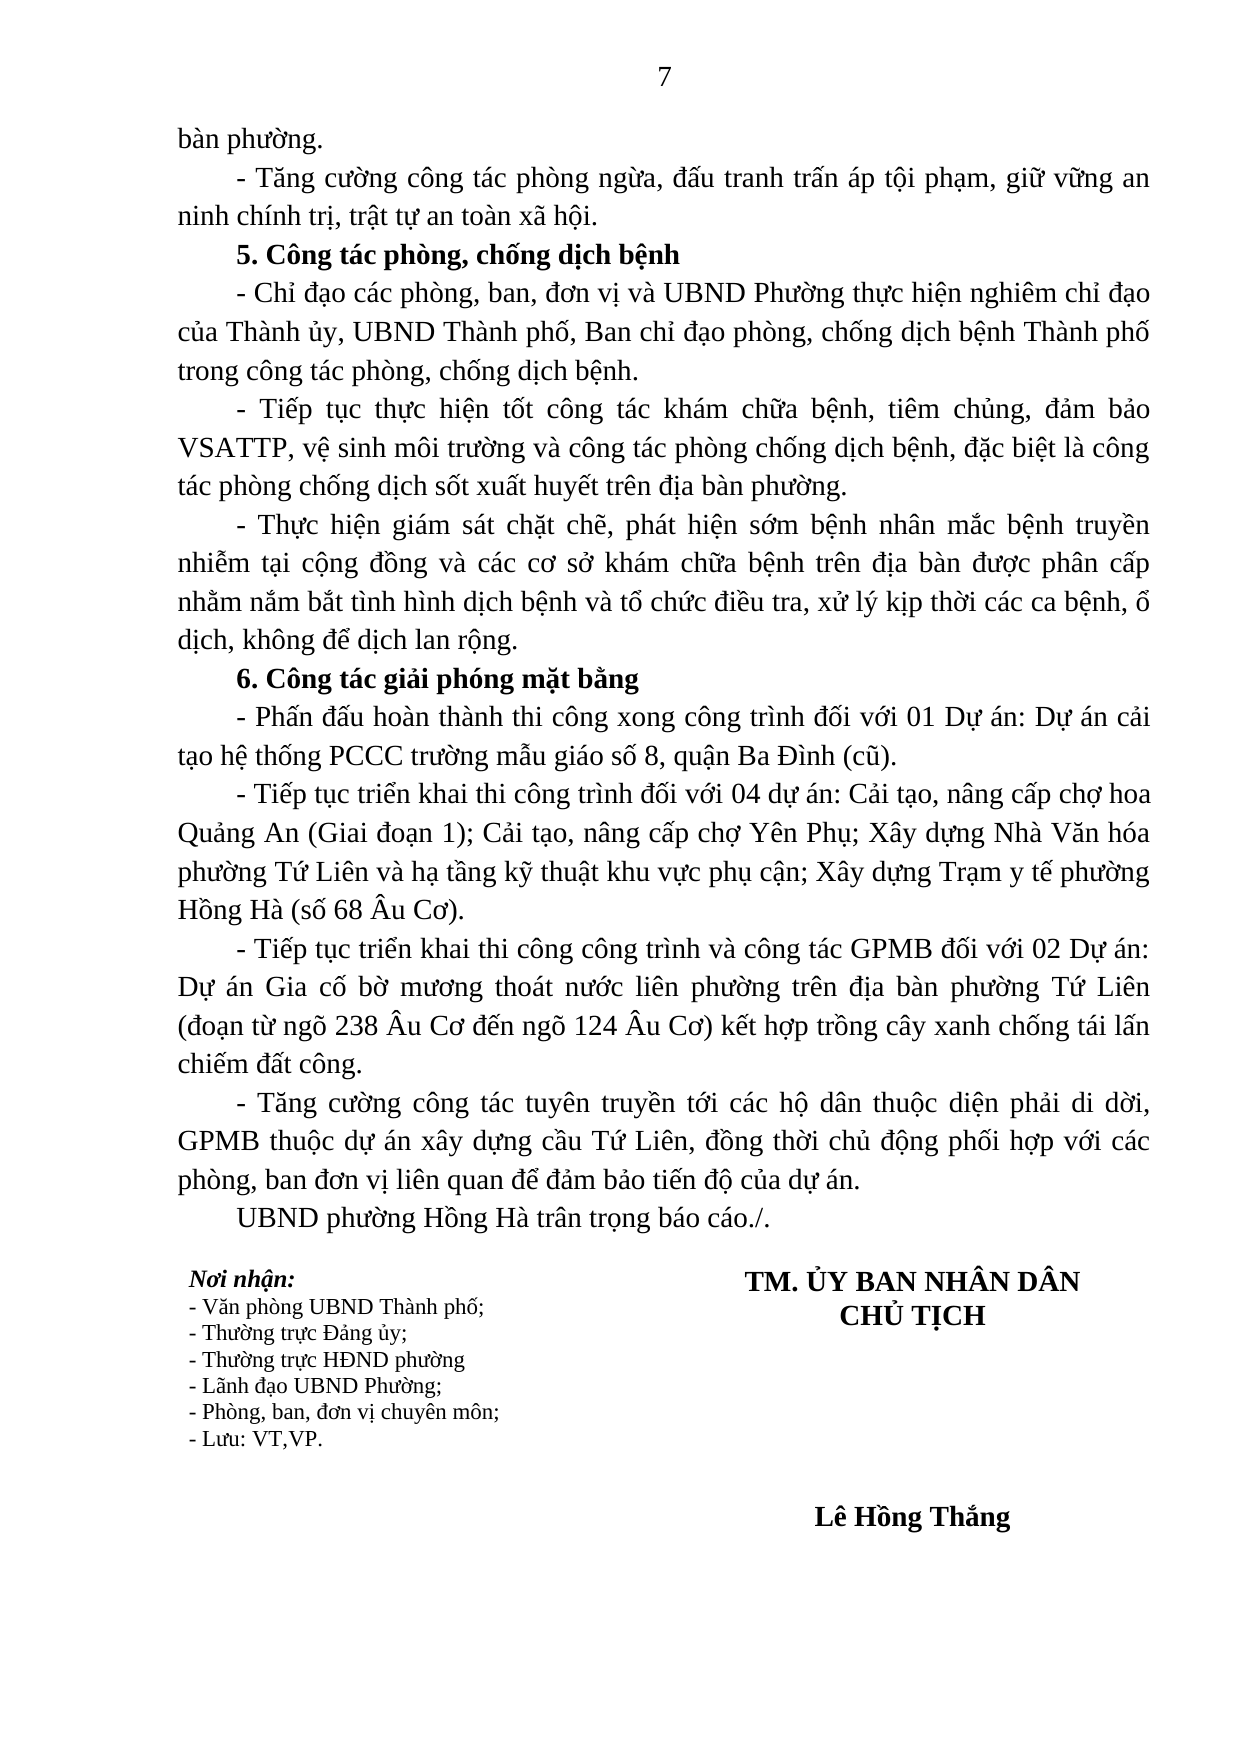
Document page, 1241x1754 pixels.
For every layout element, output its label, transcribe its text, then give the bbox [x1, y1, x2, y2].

text - Chỉ đạo các phòng, ban, đơn vị và UBND Phường thực hiện nghiêm chỉ đạo của Thành ủy, UBND Thành phố, Ban chỉ đạo phòng, chống dịch bệnh Thành phố trong công tác phòng, chống dịch bệnh. [177, 276, 1152, 386]
text 6. Công tác giải phóng mặt bằng [177, 661, 1152, 694]
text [177, 121, 1152, 155]
text - Tăng cường công tác tuyên truyền tới các hộ dân thuộc diện phải di dời, GPMB thuộc dự án xây dựng cầu Tứ Liên, đồng thời chủ động phối hợp với các phòng, ban đơn vị liên quan để đảm bảo tiến độ của dự án. [177, 1085, 1152, 1196]
text 5. Công tác phòng, chống dịch bệnh [177, 237, 1152, 271]
text - Tiếp tục thực hiện tốt công tác khám chữa bệnh, tiêm chủng, đảm bảo VSATTP, vệ sinh môi trường và công tác phòng chống dịch bệnh, đặc biệt là công tác phòng chống dịch sốt xuất huyết trên địa bàn phường. [177, 391, 1152, 502]
text - Thực hiện giám sát chặt chẽ, phát hiện sớm bệnh nhân mắc bệnh truyền nhiễm tại cộng đồng và các cơ sở khám chữa bệnh trên địa bàn được phân cấp nhằm nắm bắt tình hình dịch bệnh và tổ chức điều tra, xử lý kịp thời các ca bệnh, ổ dịch, không để dịch lan rộng. [177, 507, 1152, 656]
text - Tiếp tục triển khai thi công công trình và công tác GPMB đối với 02 Dự án: Dự án Gia cố bờ mương thoát nước liên phường trên địa bàn phường Tứ Liên (đoạn từ ngõ 238 Âu Cơ đến ngõ 124 Âu Cơ) kết hợp trồng cây xanh chống tái lấn chiếm đất công. [177, 931, 1152, 1080]
text - Tiếp tục triển khai thi công trình đối với 04 dự án: Cải tạo, nâng cấp chợ hoa Quảng An (Giai đoạn 1); Cải tạo, nâng cấp chợ Yên Phụ; Xây dựng Nhà Văn hóa phường Tứ Liên và hạ tầng kỹ thuật khu vực phụ cận; Xây dựng Trạm y tế phường Hồng Hà (số 68 Âu Cơ). [177, 777, 1152, 926]
text UBND phường Hồng Hà trân trọng báo cáo./. [177, 1201, 1152, 1234]
table_header TM. ỦY BAN NHÂN DÂN CHỦ TỊCH Lê Hồng Thắng [673, 1264, 1152, 1552]
text - Phấn đấu hoàn thành thi công xong công trình đối với 01 Dự án: Dự án cải tạo hệ thống PCCC trường mẫu giáo số 8, quận Ba Đình (cũ). [177, 699, 1152, 772]
table_header Nơi nhận: - Văn phòng UBND Thành phố; - Thường trực Đảng ủy; - Thường trực HĐND phường - Lãnh đạo UBND Phường; - Phòng, ban, đơn vị chuyên môn; - Lưu: VT,VP. [177, 1264, 673, 1552]
text - Tăng cường công tác phòng ngừa, đấu tranh trấn áp tội phạm, giữ vững an ninh chính trị, trật tự an toàn xã hội. [177, 160, 1152, 232]
